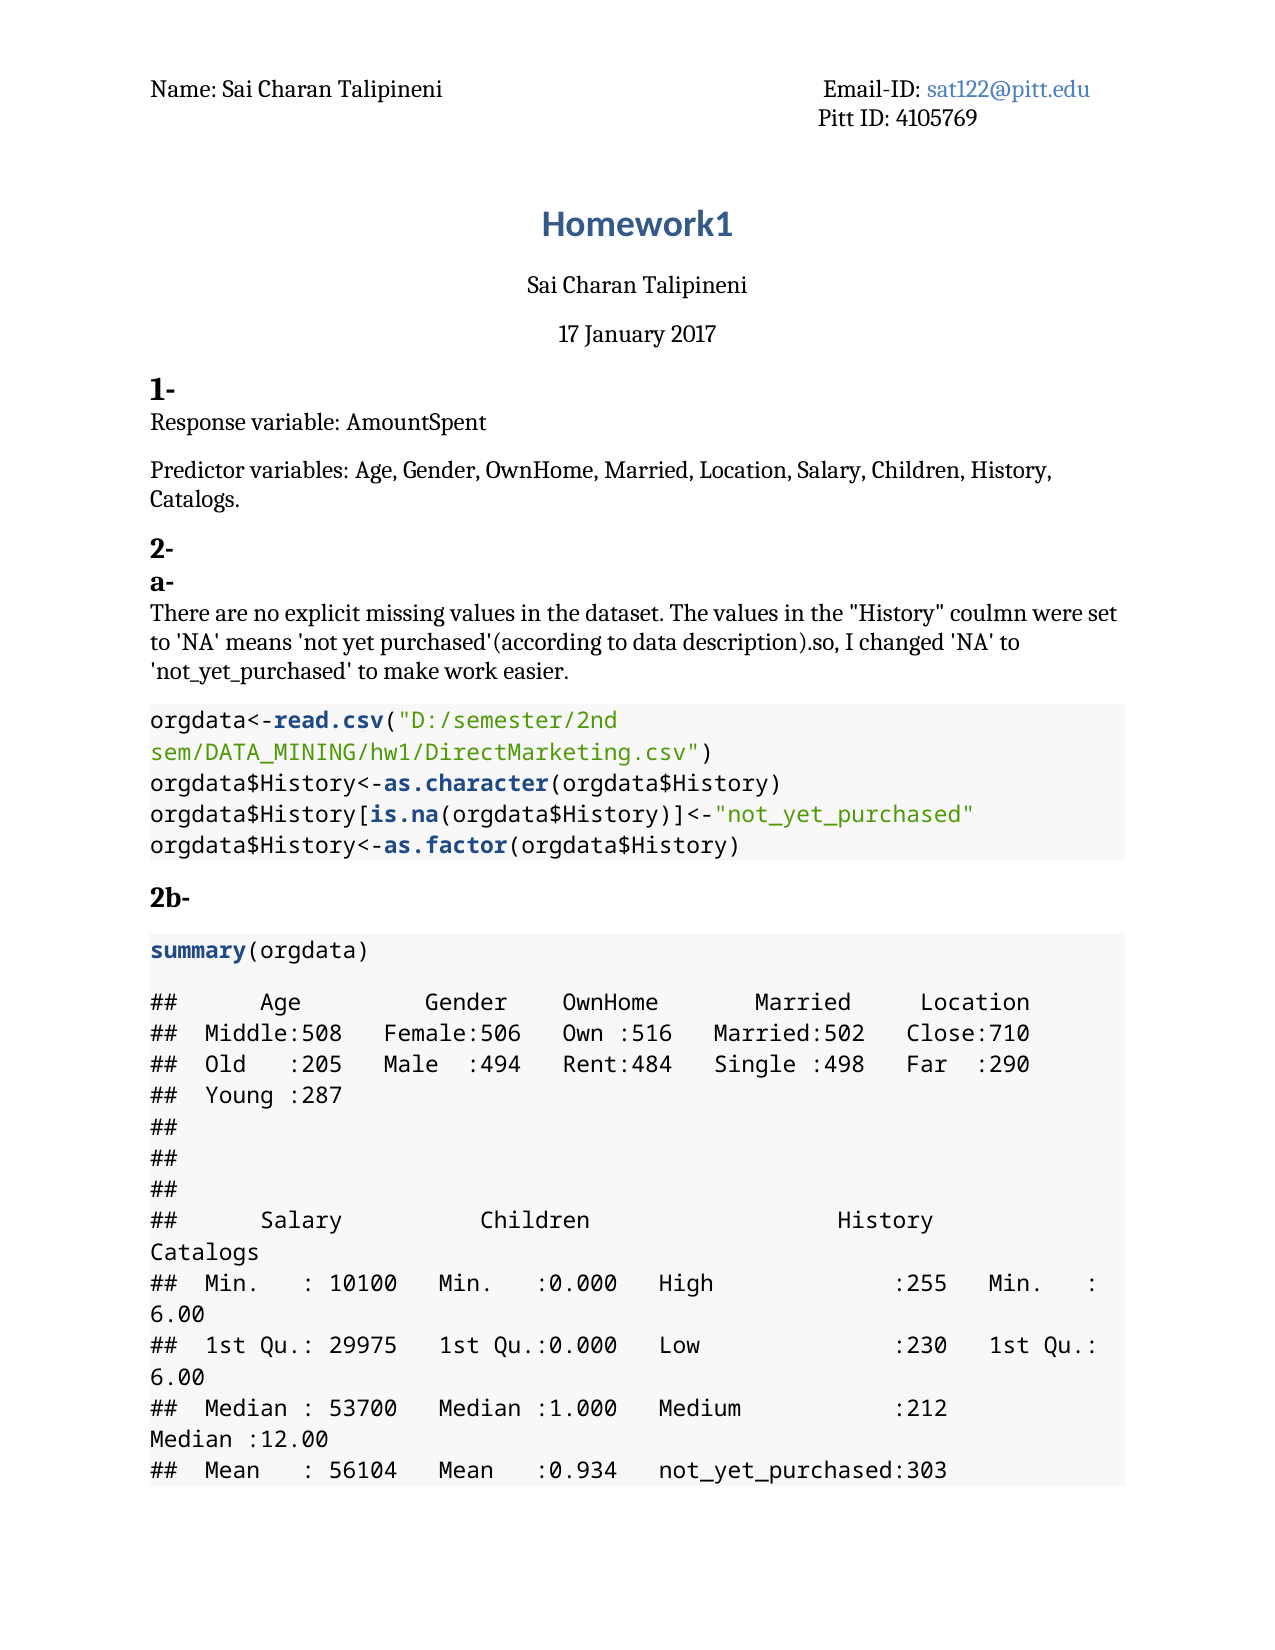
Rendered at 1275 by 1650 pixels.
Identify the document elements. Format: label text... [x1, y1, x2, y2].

text summary(orgdata) [150, 933, 1125, 965]
title Homework1 [150, 200, 1125, 246]
text Predictor variables: Age, Gender, OwnHome, Married, Location, Salary, Children, History, Catalogs. [150, 456, 1125, 513]
text 17 January 2017 [150, 320, 1125, 349]
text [150, 986, 1125, 1486]
text orgdata<-read.csv("D:/semester/2nd sem/DATA_MINING/hw1/DirectMarketing.csv") orgdata$History<-as.character(orgdata$History) orgdata$History[is.na(orgdata$History)]<-"not_yet_purchased" orgdata$History<-as.factor(orgdata$History) [617, 704, 1125, 860]
text 2- a- There are no explicit missing values in the dataset. The values in the "History" coulmn were set to 'NA' means 'not yet purchased'(according to data description).so, I changed 'NA' to 'not_yet_purchased' to make work easier. [150, 532, 1125, 685]
text Sai Charan Talipineni [150, 271, 1125, 299]
text 1- Response variable: AmountSpent [150, 370, 1125, 437]
text 2b- [150, 881, 1125, 915]
